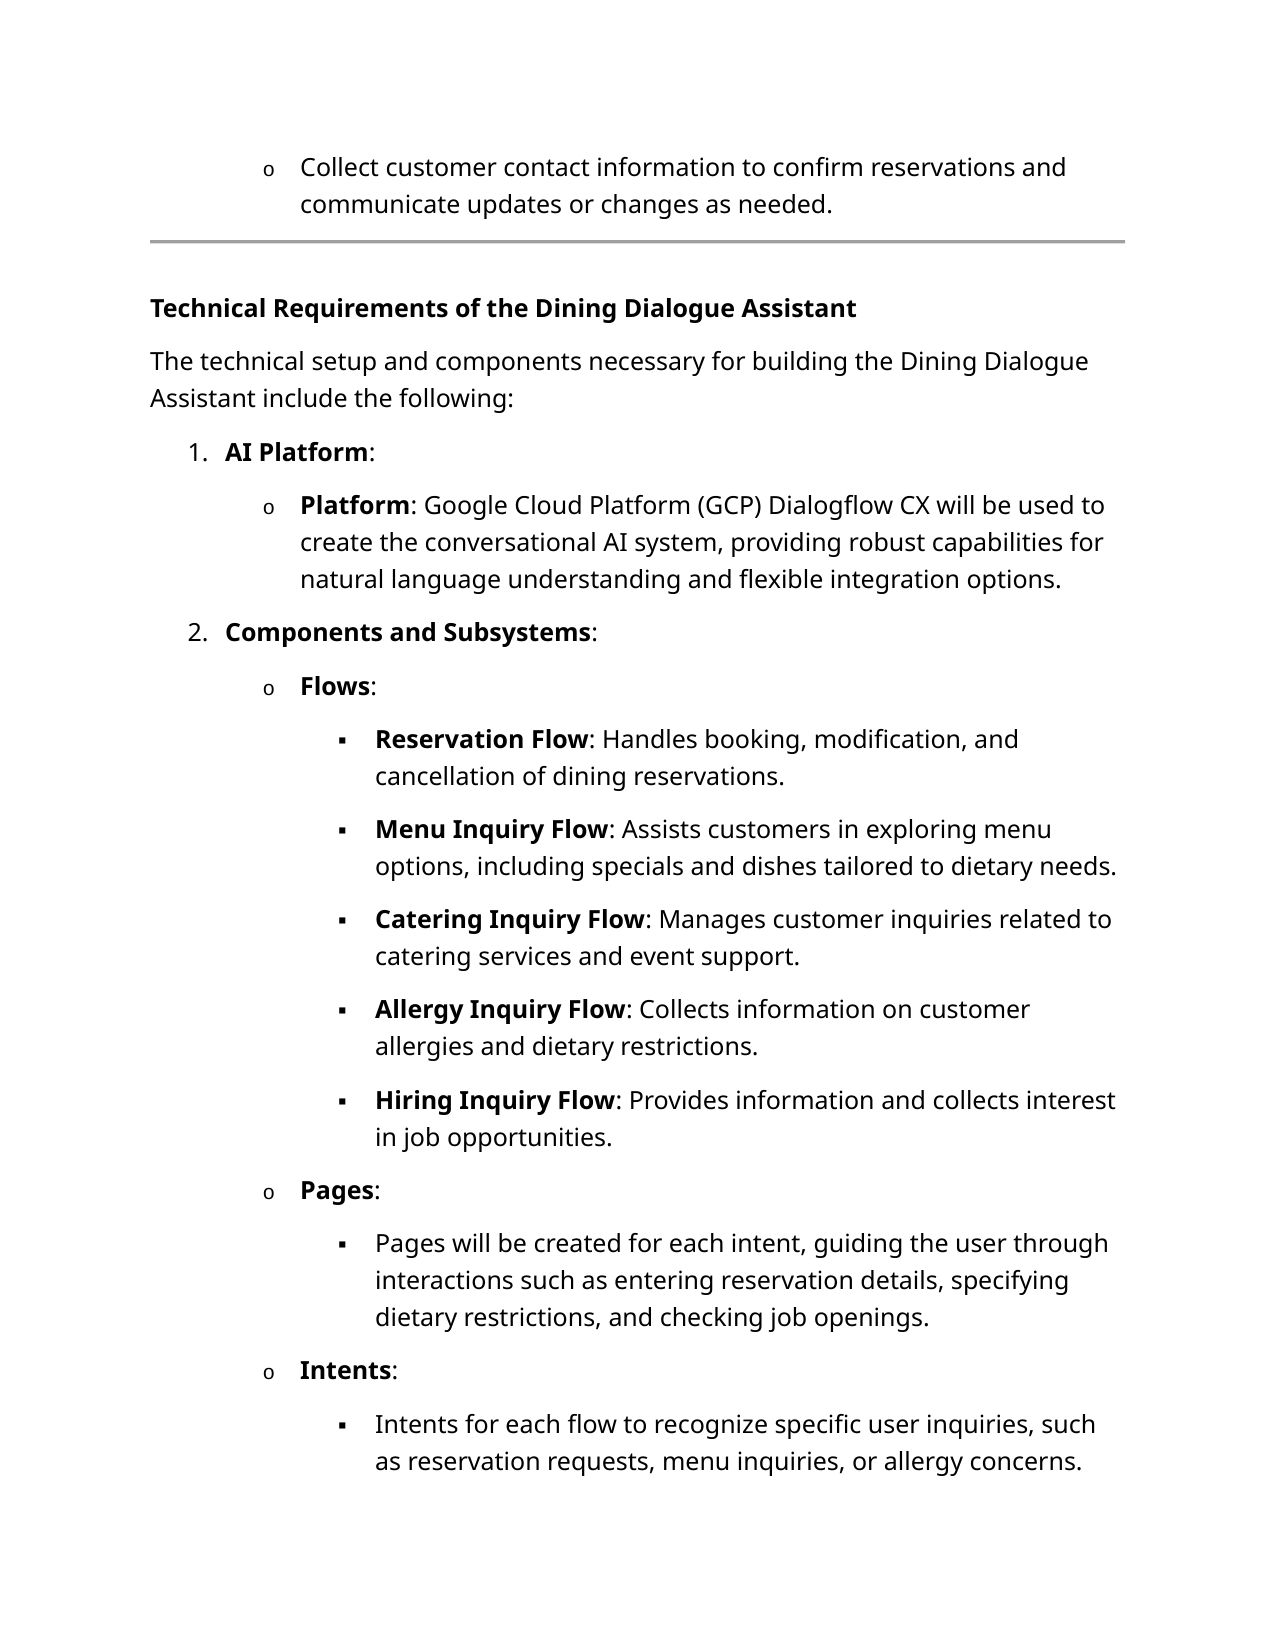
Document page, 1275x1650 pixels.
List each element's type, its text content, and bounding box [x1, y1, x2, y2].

list Flows: [262, 668, 1125, 702]
list Pages: [262, 1173, 1125, 1207]
list Pages will be created for each intent, guiding the user through interactions such as entering reservation details, specifying dietary restrictions, and checking job openings. [337, 1226, 1125, 1334]
list Allergy Inquiry Flow: Collects information on customer allergies and dietary restrictions. [337, 992, 1125, 1063]
list Components and Subsystems: [187, 615, 1125, 649]
list Platform: Google Cloud Platform (GCP) Dialogflow CX will be used to create the conversational AI system, providing robust capabilities for natural language understanding and flexible integration options. [262, 488, 1125, 595]
list Menu Inquiry Flow: Assists customers in exploring menu options, including specials and dishes tailored to dietary needs. [337, 812, 1125, 883]
text The technical setup and components necessary for building the Dining Dialogue Assistant include the following: [150, 344, 1125, 415]
list Intents for each flow to recognize specific user inquiries, such as reservation requests, menu inquiries, or allergy concerns. [337, 1406, 1125, 1477]
text Technical Requirements of the Dining Dialogue Assistant [150, 291, 1125, 325]
list Reservation Flow: Handles booking, modification, and cancellation of dining reservations. [337, 722, 1125, 792]
list Catering Inquiry Flow: Manages customer inquiries related to catering services and event support. [337, 902, 1125, 973]
list Hiring Inquiry Flow: Provides information and collects interest in job opportunities. [337, 1082, 1125, 1153]
list AI Platform: [187, 434, 1125, 468]
list Intents: [262, 1353, 1125, 1387]
list Collect customer contact information to confirm reservations and communicate updates or changes as needed. [262, 150, 1125, 221]
